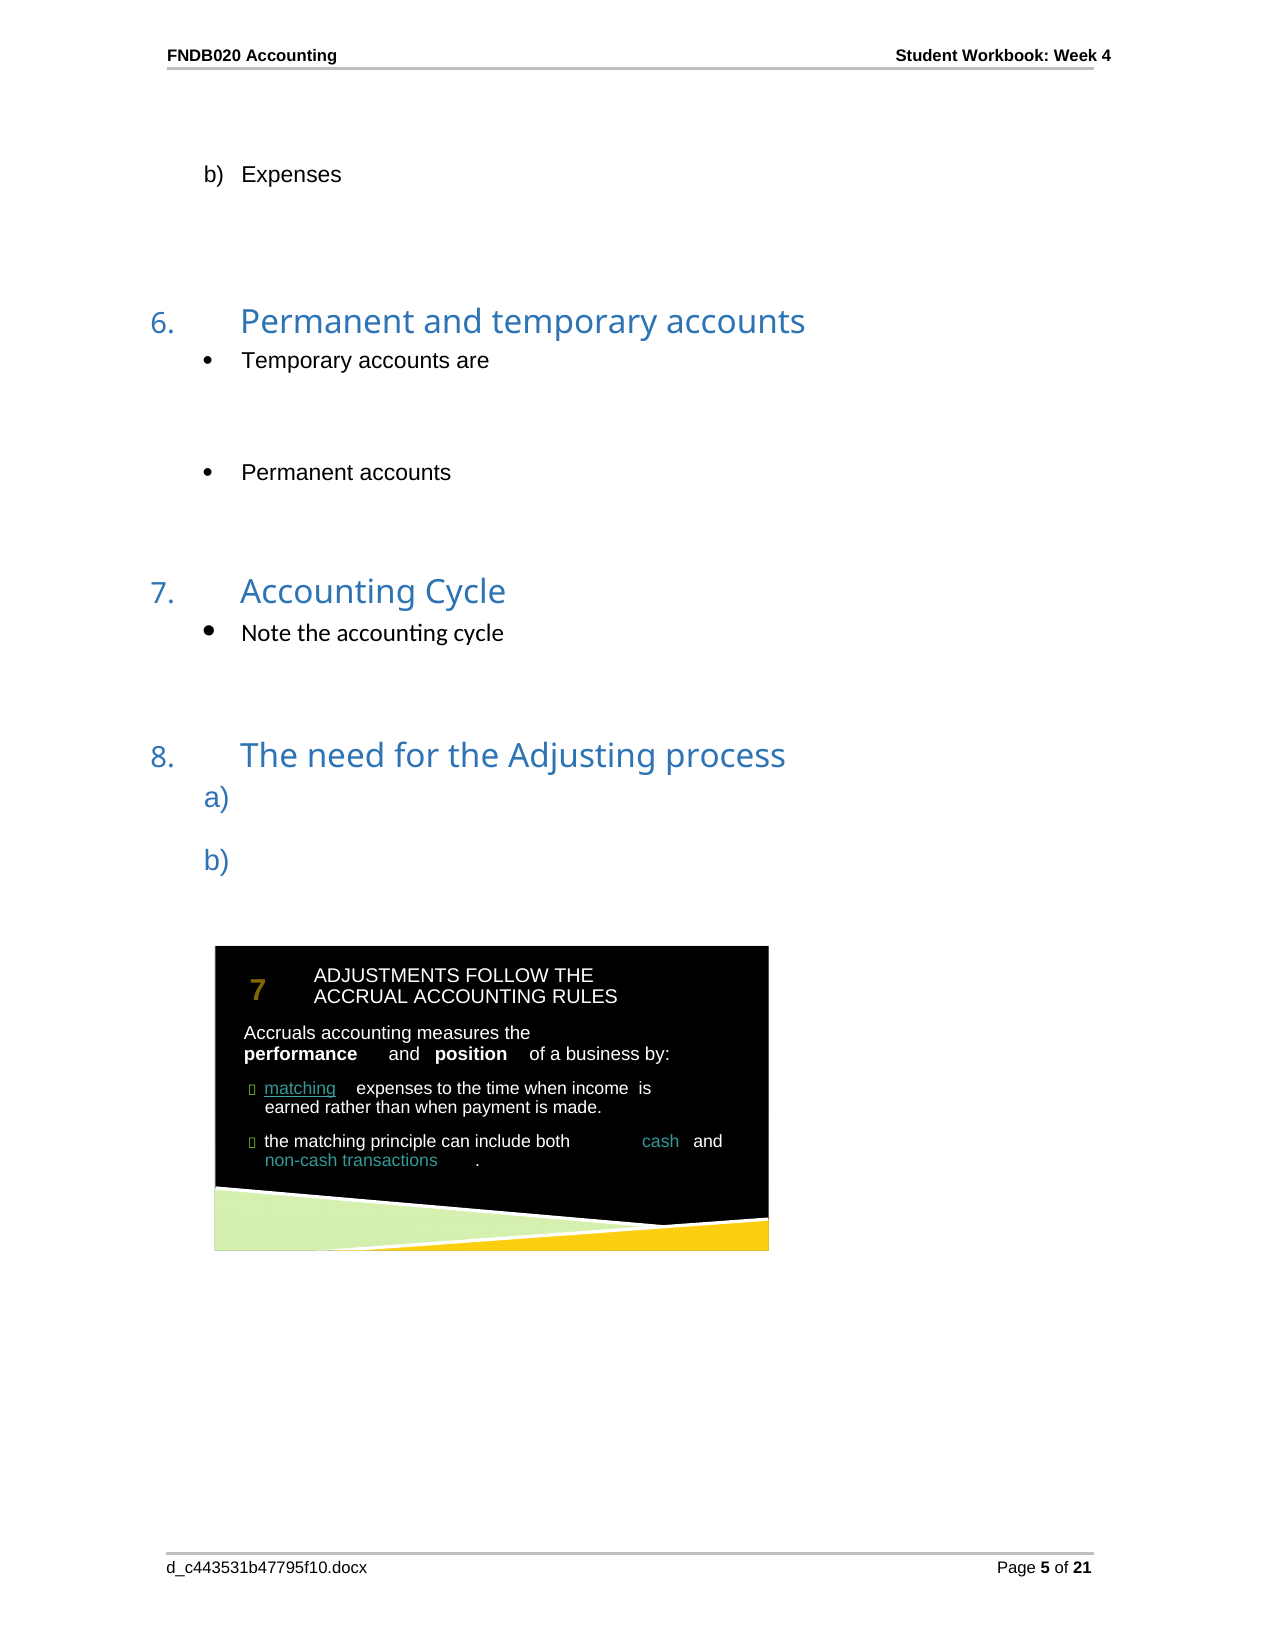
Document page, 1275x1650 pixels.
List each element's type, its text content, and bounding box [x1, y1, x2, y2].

subtitle The need for the Adjusting process [150, 732, 1094, 777]
picture [214, 945, 769, 1251]
subtitle Permanent and temporary accounts [150, 298, 1094, 343]
subtitle Accounting Cycle [150, 568, 1094, 613]
list Permanent accounts [203, 459, 1094, 485]
picture [367, 1221, 769, 1251]
list Note the accounting cycle [203, 617, 1094, 648]
list Temporary accounts are [203, 347, 1094, 373]
list Expenses [203, 161, 1094, 187]
picture [235, 1187, 747, 1225]
